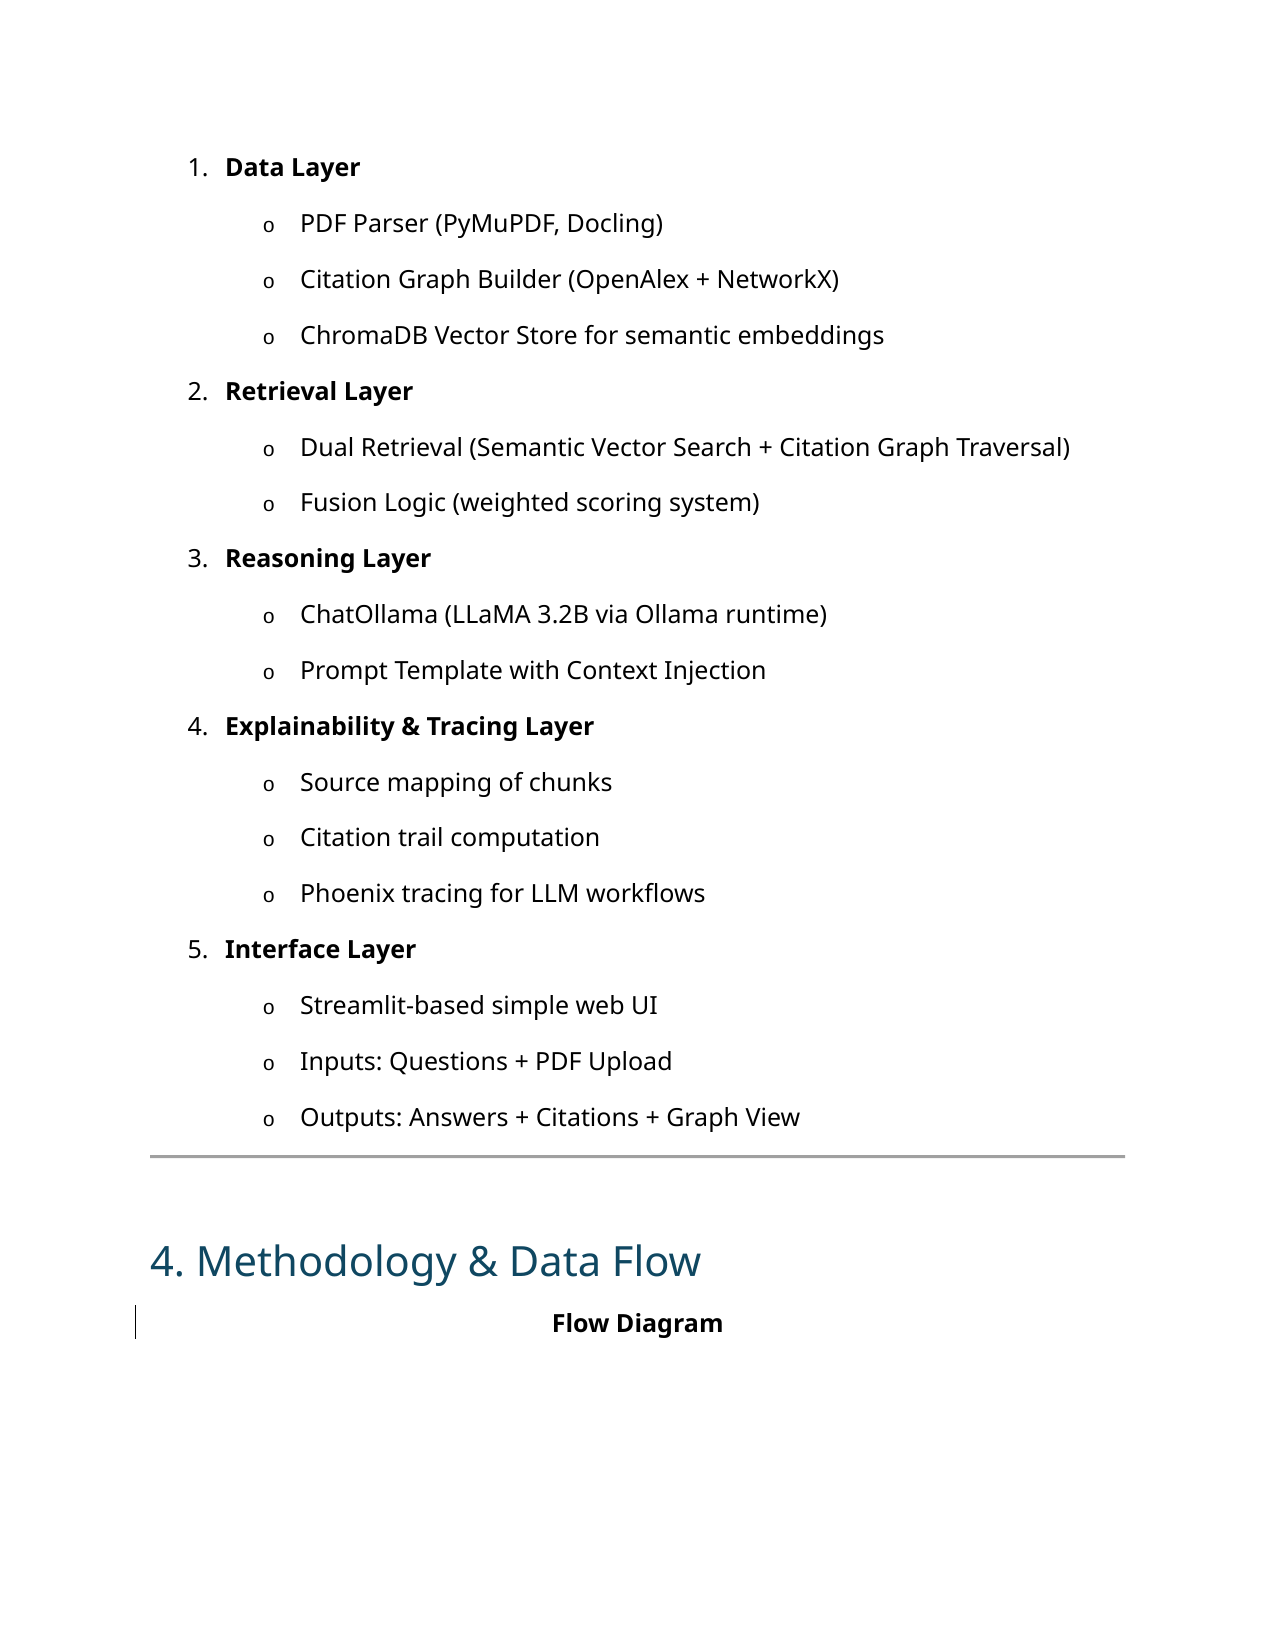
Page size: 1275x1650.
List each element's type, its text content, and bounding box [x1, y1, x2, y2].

list Retrieval Layer [187, 373, 1125, 407]
list Source mapping of chunks [262, 764, 1125, 798]
list Citation Graph Builder (OpenAlex + NetworkX) [262, 262, 1125, 296]
subtitle 4. Methodology & Data Flow [150, 1232, 1125, 1288]
list PDF Parser (PyMuPDF, Docling) [262, 206, 1125, 240]
list Reasoning Layer [187, 541, 1125, 575]
list Phoenix tracing for LLM workflows [262, 876, 1125, 910]
list Data Layer [187, 150, 1125, 184]
text Flow Diagram [150, 1305, 1125, 1339]
list Inputs: Questions + PDF Upload [262, 1043, 1125, 1077]
list Dual Retrieval (Semantic Vector Search + Citation Graph Traversal) [262, 429, 1125, 463]
list Streamlit-based simple web UI [262, 987, 1125, 1022]
list Fusion Logic (weighted scoring system) [262, 485, 1125, 519]
list Prompt Template with Context Injection [262, 652, 1125, 687]
list ChatOllama (LLaMA 3.2B via Ollama runtime) [262, 597, 1125, 631]
list Citation trail computation [262, 820, 1125, 854]
list ChromaDB Vector Store for semantic embeddings [262, 317, 1125, 352]
list Interface Layer [187, 932, 1125, 966]
list Outputs: Answers + Citations + Graph View [262, 1099, 1125, 1133]
list Explainability & Tracing Layer [187, 708, 1125, 742]
